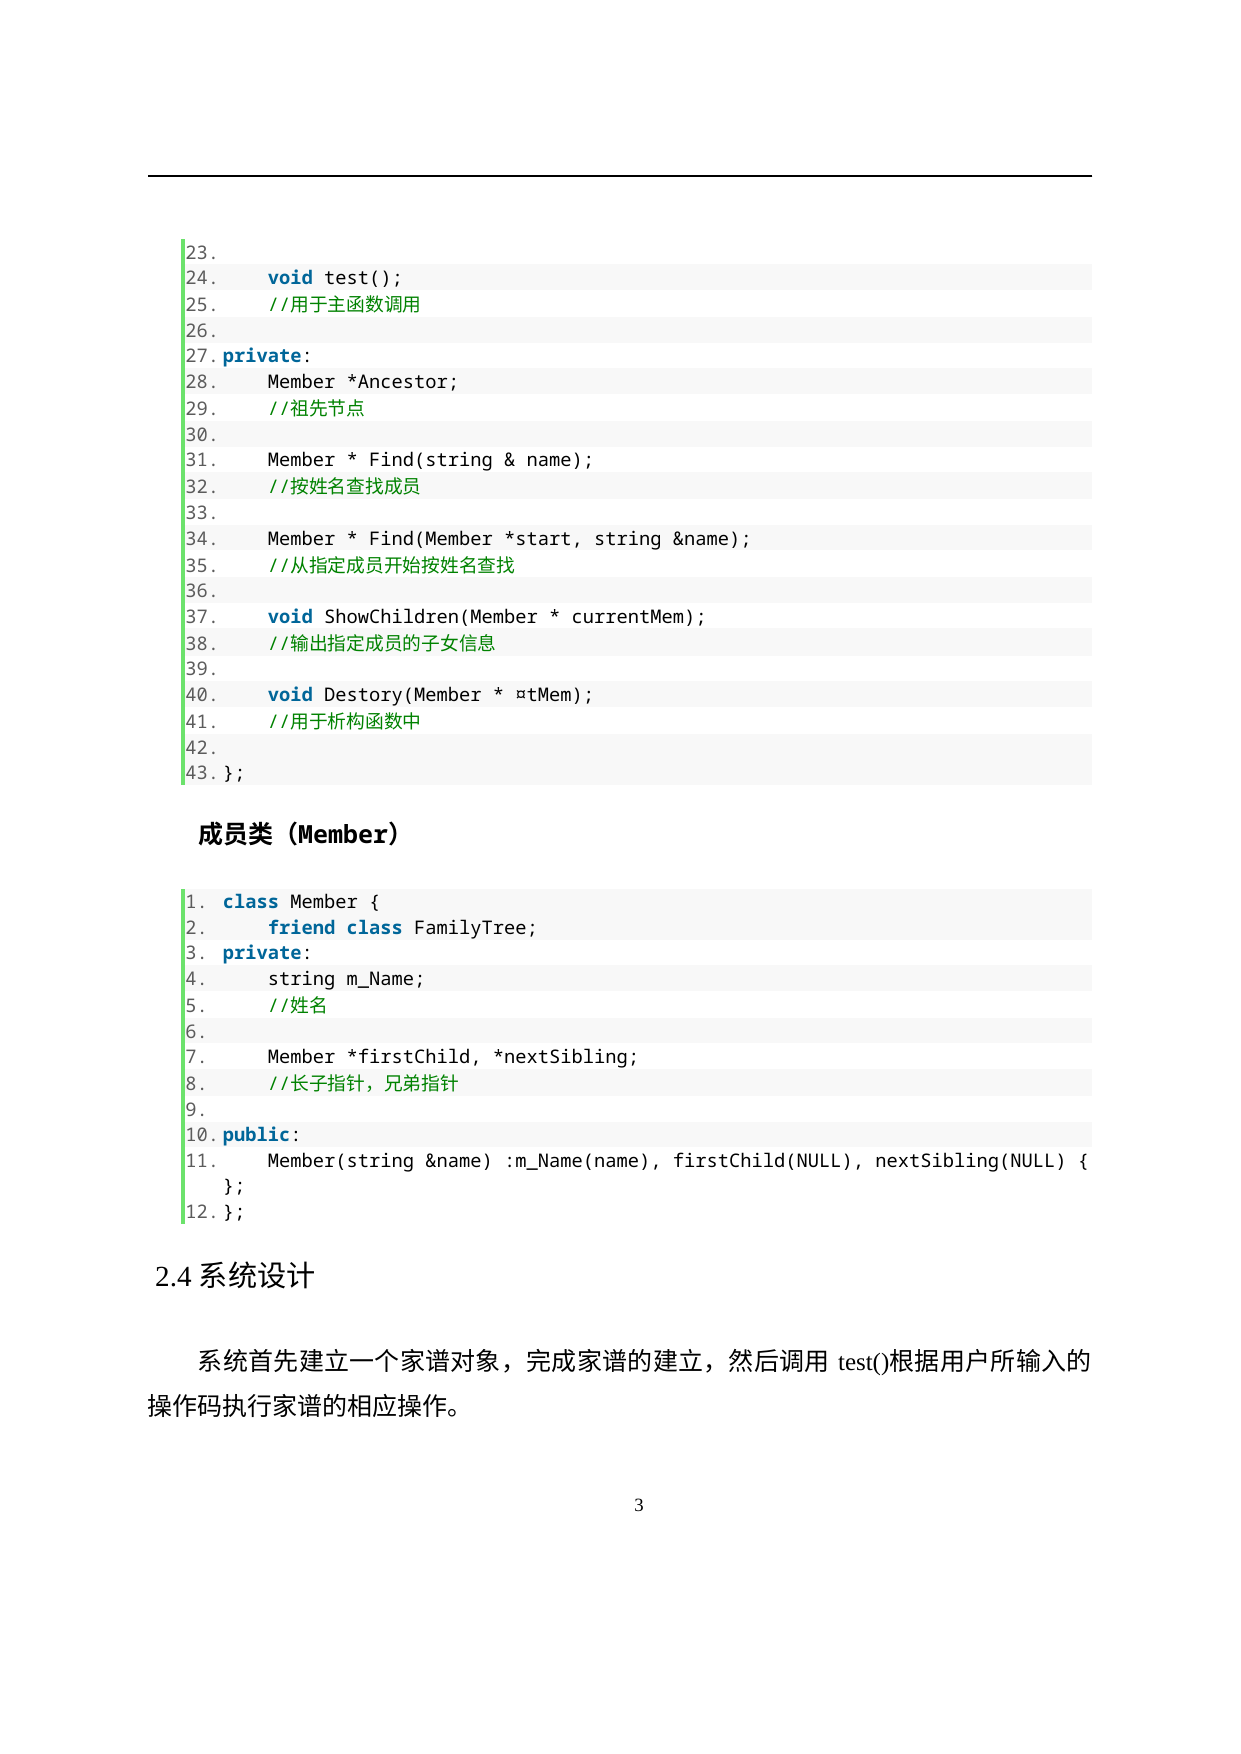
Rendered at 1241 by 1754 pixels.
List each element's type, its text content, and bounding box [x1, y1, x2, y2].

list class Member { [185, 889, 1092, 914]
list friend class FamilyTree; [185, 914, 1092, 940]
list Member * Find(string & name); [185, 447, 1092, 472]
list private: [185, 343, 1092, 368]
list //输出指定成员的子女信息 [185, 628, 1092, 656]
list }; [185, 759, 1092, 785]
subtitle 2.4 系统设计 [148, 1253, 1092, 1295]
list Member * Find(Member *start, string &name); [185, 525, 1092, 550]
list //用于主函数调用 [185, 290, 1092, 317]
list Member *firstChild, *nextSibling; [185, 1043, 1092, 1069]
list //从指定成员开始按姓名查找 [185, 550, 1092, 577]
list void ShowChildren(Member * currentMem); [185, 603, 1092, 628]
text 系统首先建立一个家谱对象，完成家谱的建立，然后调用test()根据用户所输入的操作码执行家谱的相应操作。 [148, 1341, 1092, 1423]
text 成员类（Member） [148, 814, 1092, 850]
list private: [185, 940, 1092, 965]
list //长子指针，兄弟指针 [185, 1069, 1092, 1096]
list Member *Ancestor; [185, 368, 1092, 394]
list //姓名 [185, 991, 1092, 1018]
list //按姓名查找成员 [185, 472, 1092, 499]
list void Destory(Member * ¤tMem); [185, 681, 1092, 707]
list public: [185, 1122, 1092, 1147]
list //用于析构函数中 [185, 707, 1092, 734]
list string m_Name; [185, 965, 1092, 991]
list Member(string &name) :m_Name(name), firstChild(NULL), nextSibling(NULL) {}; [185, 1147, 1092, 1198]
list //祖先节点 [185, 394, 1092, 421]
list }; [185, 1198, 1092, 1224]
list void test(); [185, 264, 1092, 290]
